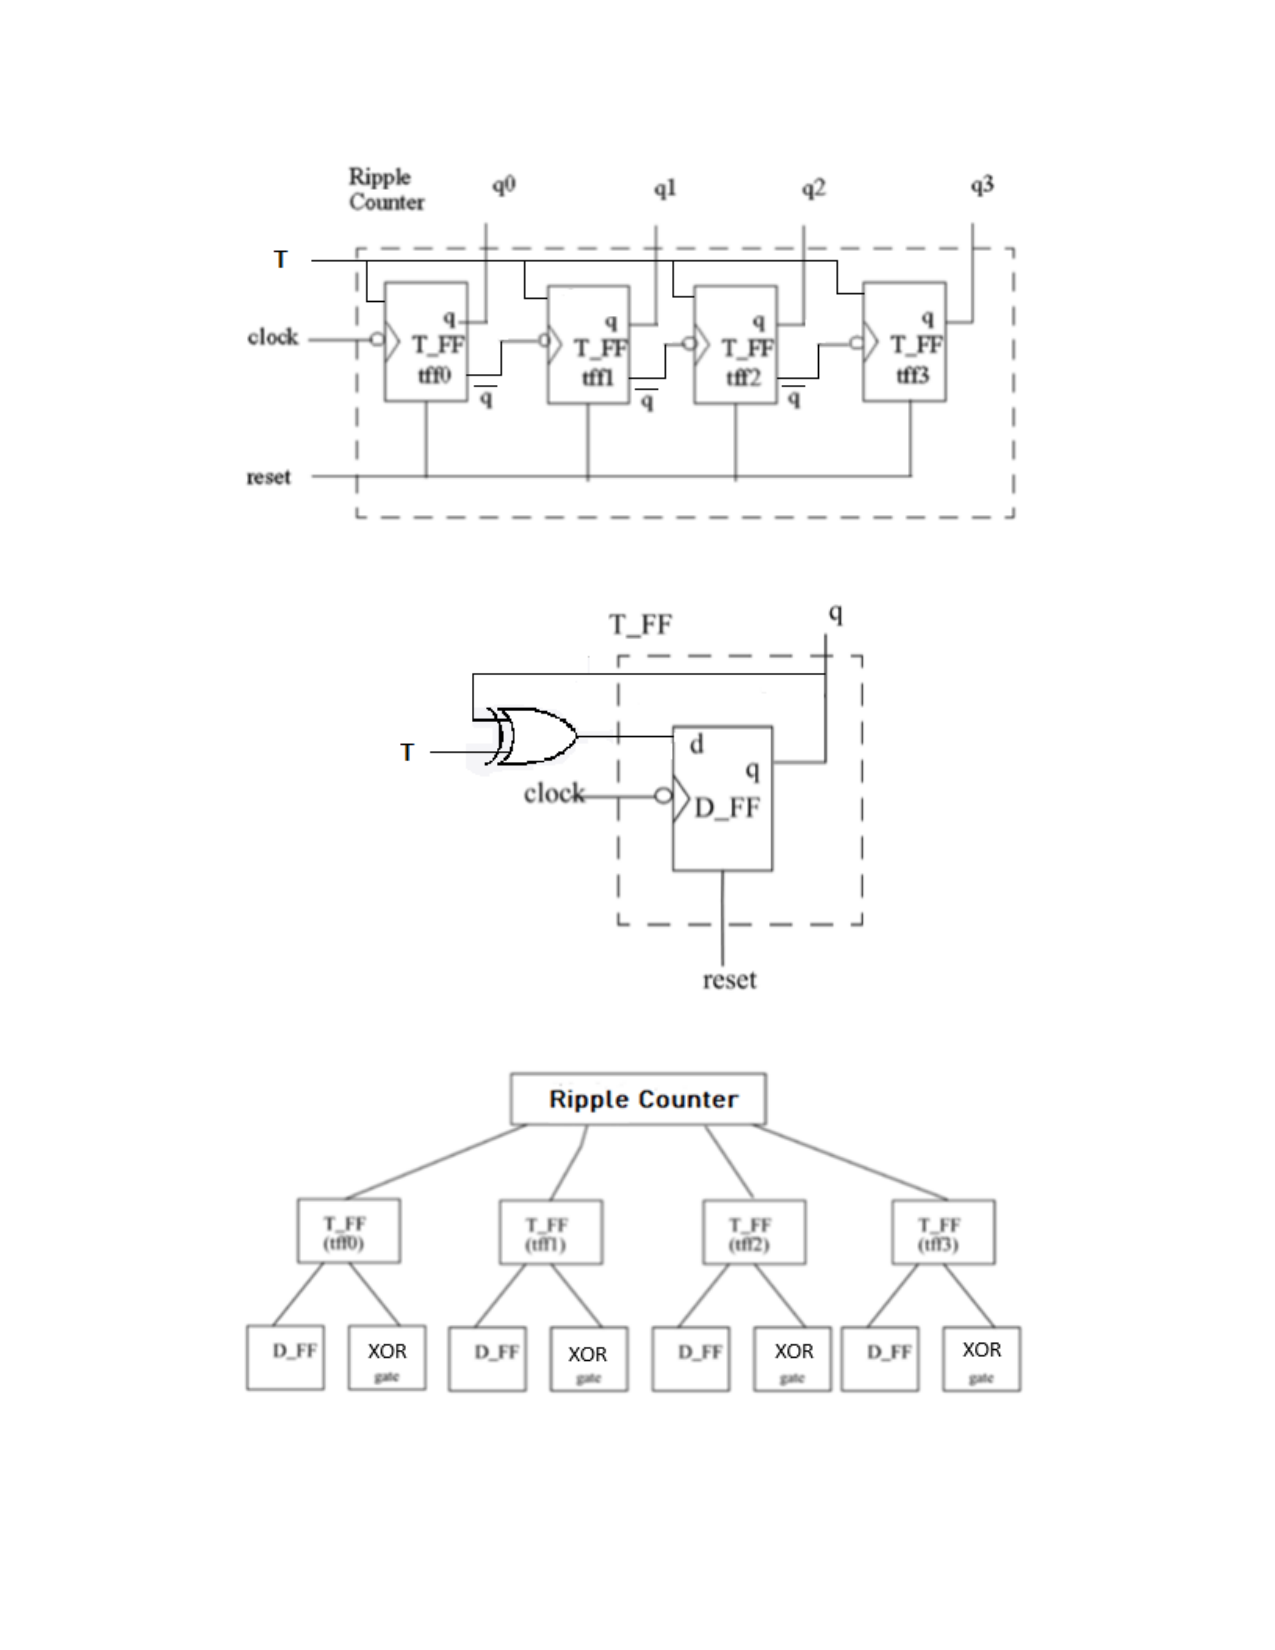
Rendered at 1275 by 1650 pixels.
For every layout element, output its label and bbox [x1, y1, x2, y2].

picture [240, 1033, 1035, 1446]
picture [385, 575, 890, 1005]
picture [221, 150, 1054, 547]
